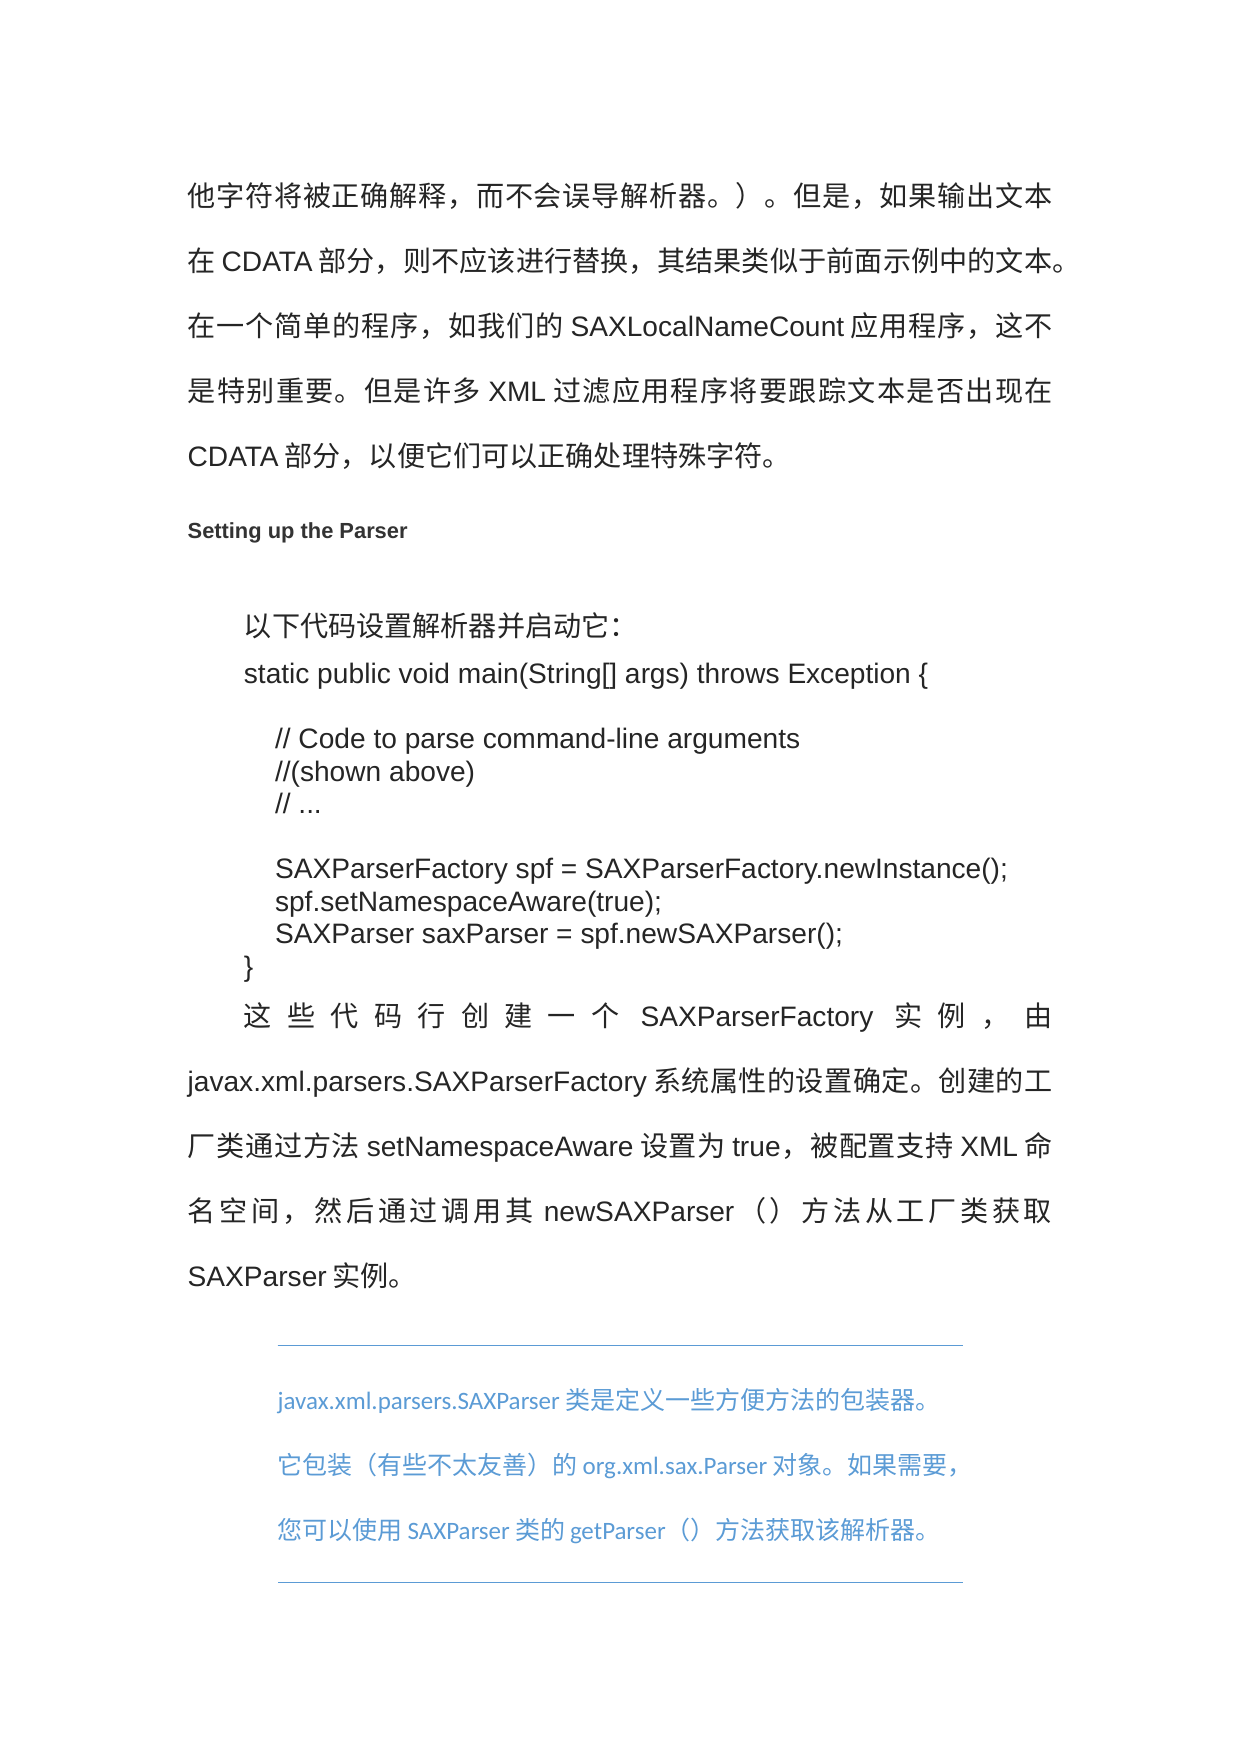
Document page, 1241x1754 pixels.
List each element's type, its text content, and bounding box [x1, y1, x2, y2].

text } [187, 949, 1053, 982]
text // ... [187, 787, 1053, 819]
text 这些代码行创建一个SAXParserFactory实例，由javax.xml.parsers.SAXParserFactory系统属性的设置确定。创建的工厂类通过方法setNamespaceAware设置为true，被配置支持XML命名空间，然后通过调用其newSAXParser（）方法从工厂类获取SAXParser实例。 [187, 982, 1053, 1307]
text javax.xml.parsers.SAXParser类是定义一些方便方法的包装器。它包装（有些不太友善）的org.xml.sax.Parser对象。如果需要，您可以使用SAXParser类的getParser（）方法获取该解析器。 [277, 1346, 963, 1583]
text 以下代码设置解析器并启动它： [187, 592, 1053, 657]
subtitle Setting up the Parser [187, 514, 1053, 547]
text //(shown above) [187, 754, 1053, 787]
text spf.setNamespaceAware(true); [187, 884, 1053, 917]
text SAXParser saxParser = spf.newSAXParser(); [187, 917, 1053, 949]
text static public void main(String[] args) throws Exception { [187, 657, 1053, 689]
text // Code to parse command-line arguments [187, 722, 1053, 754]
text SAXParserFactory spf = SAXParserFactory.newInstance(); [187, 852, 1053, 884]
